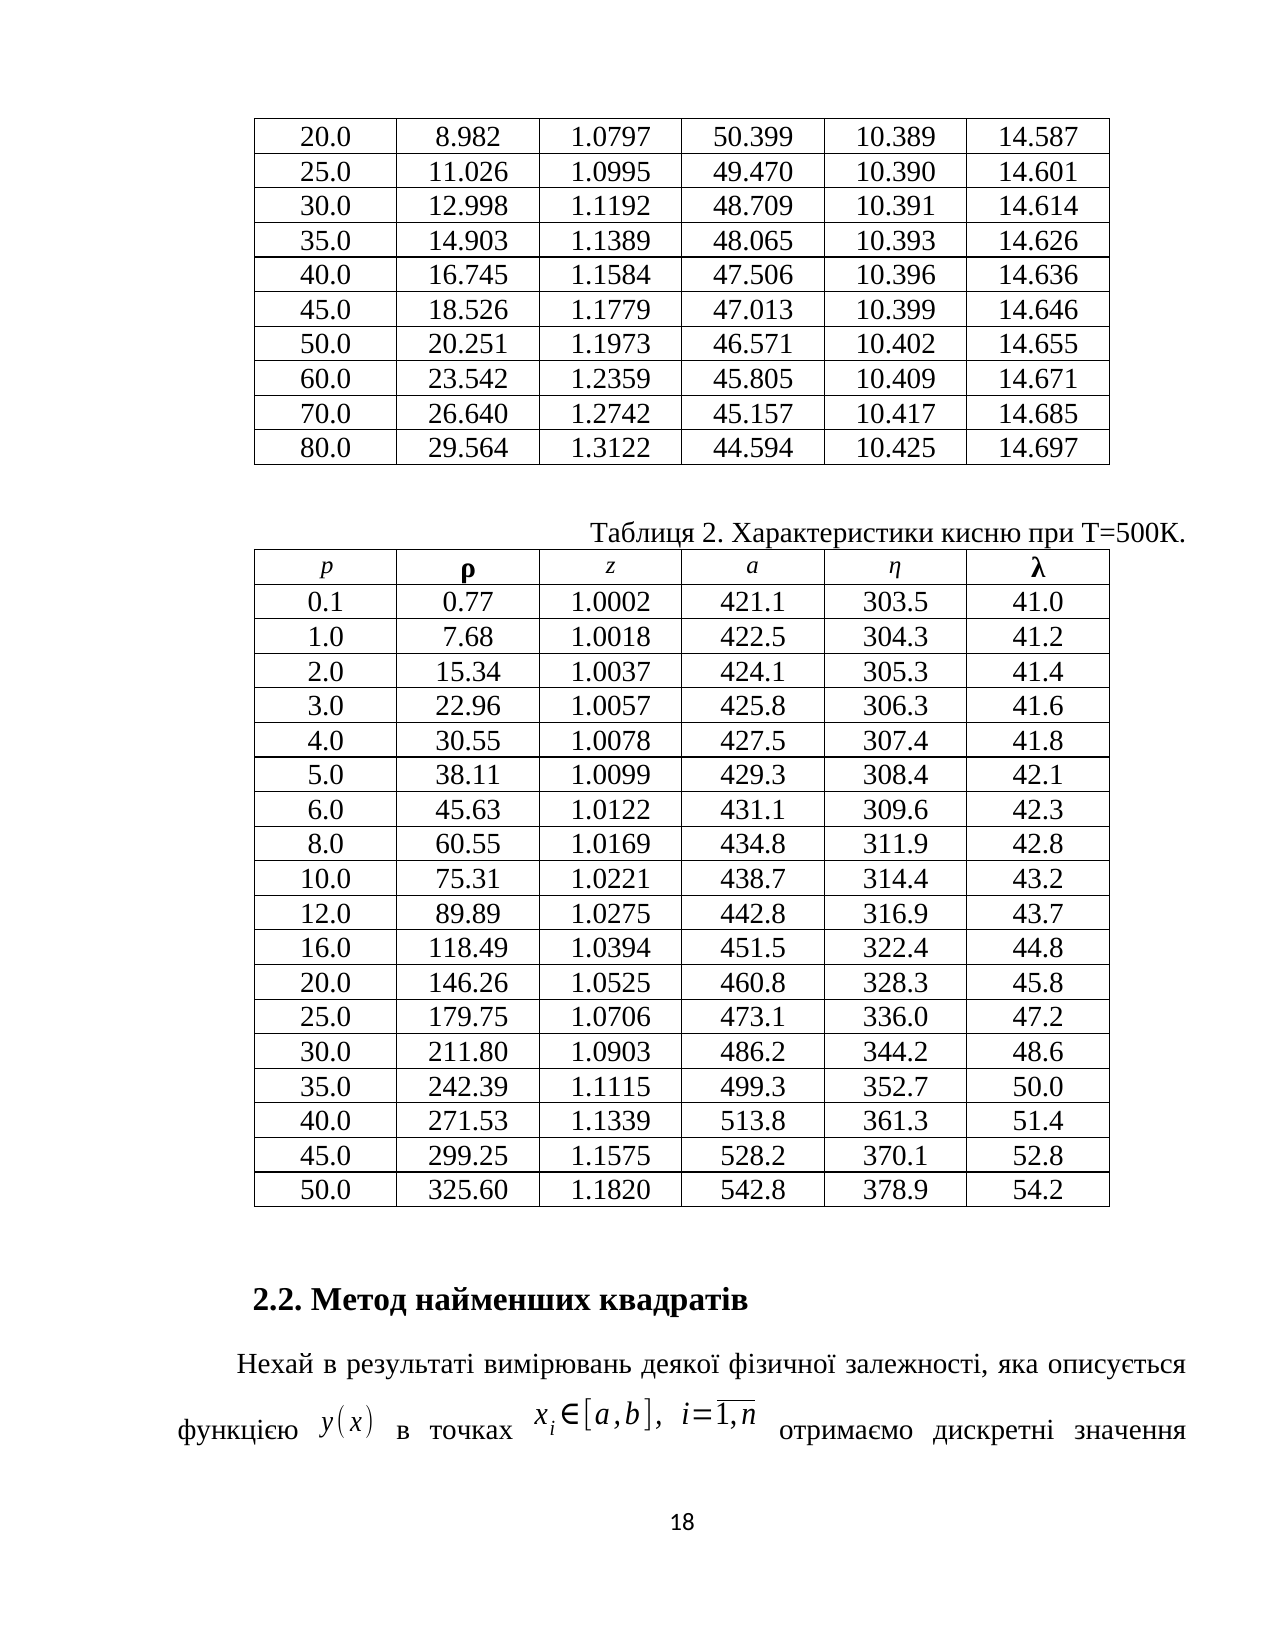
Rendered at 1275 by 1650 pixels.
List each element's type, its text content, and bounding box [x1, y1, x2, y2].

table_cell 303.5 [825, 585, 966, 618]
table_cell 438.7 [682, 861, 824, 895]
table_cell 1.1820 [540, 1173, 681, 1206]
table_cell 20.0 [255, 119, 396, 153]
table_cell 1.0002 [540, 585, 681, 618]
table_cell 542.8 [682, 1173, 824, 1206]
table_cell 15.34 [397, 654, 539, 687]
table_cell 5.0 [255, 758, 396, 791]
table_cell 14.903 [397, 223, 539, 256]
table_cell 50.0 [255, 1173, 396, 1206]
table_cell 51.4 [967, 1103, 1109, 1137]
table_cell 41.0 [967, 585, 1109, 618]
table_cell 314.4 [825, 861, 966, 895]
table_cell 42.1 [967, 758, 1109, 791]
table_cell 1.0275 [540, 896, 681, 929]
table_cell 2.0 [255, 654, 396, 687]
table_cell 40.0 [255, 1103, 396, 1137]
table_cell 11.026 [397, 154, 539, 187]
table_cell 1.0525 [540, 965, 681, 998]
table_cell 10.389 [825, 119, 966, 153]
table_cell 30.0 [255, 188, 396, 222]
table_cell 1.0099 [540, 758, 681, 791]
table_cell 14.646 [967, 292, 1109, 326]
table_cell 344.2 [825, 1034, 966, 1068]
table_cell 513.8 [682, 1103, 824, 1137]
table_cell 1.0122 [540, 792, 681, 826]
table_cell 35.0 [255, 1069, 396, 1102]
text Таблиця 2. Характеристики кисню при Т=500К. [252, 515, 1186, 549]
table_cell 43.7 [967, 896, 1109, 929]
table_cell 328.3 [825, 965, 966, 998]
table_cell 18.526 [397, 292, 539, 326]
table_cell 316.9 [825, 896, 966, 929]
table_cell 45.0 [255, 292, 396, 326]
table_cell 1.1115 [540, 1069, 681, 1102]
table_cell 41.2 [967, 619, 1109, 653]
table_cell 421.1 [682, 585, 824, 618]
table_cell 48.709 [682, 188, 824, 222]
table_cell 1.0706 [540, 1000, 681, 1033]
table_cell 242.39 [397, 1069, 539, 1102]
table_cell 8.982 [397, 119, 539, 153]
table_cell 424.1 [682, 654, 824, 687]
table_cell 45.8 [967, 965, 1109, 998]
table_cell 0.77 [397, 585, 539, 618]
table_cell 23.542 [397, 361, 539, 395]
table_cell 42.3 [967, 792, 1109, 826]
table_cell 422.5 [682, 619, 824, 653]
table_cell 10.409 [825, 361, 966, 395]
table_cell 1.1339 [540, 1103, 681, 1137]
table_cell 336.0 [825, 1000, 966, 1033]
table_cell 14.626 [967, 223, 1109, 256]
table_cell 431.1 [682, 792, 824, 826]
table_cell 40.0 [255, 258, 396, 291]
table_cell 325.60 [397, 1173, 539, 1206]
subtitle 2.2. Метод найменших квадратів [177, 1279, 1186, 1317]
table_cell 1.0 [255, 619, 396, 653]
table_cell 38.11 [397, 758, 539, 791]
table_cell 146.26 [397, 965, 539, 998]
table_cell 7.68 [397, 619, 539, 653]
table_cell 14.636 [967, 258, 1109, 291]
table_cell 89.89 [397, 896, 539, 929]
table_cell 60.55 [397, 827, 539, 860]
table_cell 45.805 [682, 361, 824, 395]
table_header [255, 550, 396, 583]
table_cell 25.0 [255, 1000, 396, 1033]
table_cell 1.0394 [540, 930, 681, 964]
table_cell 70.0 [255, 396, 396, 429]
table_cell 304.3 [825, 619, 966, 653]
table_cell 361.3 [825, 1103, 966, 1137]
table_header ρ [397, 550, 539, 583]
table_cell 1.0797 [540, 119, 681, 153]
table_cell 1.1192 [540, 188, 681, 222]
table_cell 44.594 [682, 430, 824, 464]
table_cell 10.425 [825, 430, 966, 464]
table_cell 10.402 [825, 327, 966, 360]
table_header [540, 550, 681, 583]
table_cell 49.470 [682, 154, 824, 187]
table_cell 118.49 [397, 930, 539, 964]
table_cell 44.8 [967, 930, 1109, 964]
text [177, 1346, 1186, 1446]
table_cell 41.8 [967, 723, 1109, 756]
table_cell 20.0 [255, 965, 396, 998]
table_cell 14.601 [967, 154, 1109, 187]
table_cell 10.390 [825, 154, 966, 187]
table_cell 352.7 [825, 1069, 966, 1102]
table_cell 10.393 [825, 223, 966, 256]
table_cell 48.065 [682, 223, 824, 256]
table_cell 4.0 [255, 723, 396, 756]
table_cell 305.3 [825, 654, 966, 687]
table_cell 14.655 [967, 327, 1109, 360]
table_cell 499.3 [682, 1069, 824, 1102]
table_cell 14.614 [967, 188, 1109, 222]
table_cell 1.0221 [540, 861, 681, 895]
table_cell 75.31 [397, 861, 539, 895]
table_cell 14.685 [967, 396, 1109, 429]
table_cell 10.0 [255, 861, 396, 895]
table_cell 1.1973 [540, 327, 681, 360]
table_cell 10.396 [825, 258, 966, 291]
table_cell 427.5 [682, 723, 824, 756]
table_cell 41.6 [967, 688, 1109, 722]
table_cell 12.0 [255, 896, 396, 929]
table_cell 306.3 [825, 688, 966, 722]
table_cell 308.4 [825, 758, 966, 791]
table_cell 30.0 [255, 1034, 396, 1068]
table_cell 1.2359 [540, 361, 681, 395]
table_cell 6.0 [255, 792, 396, 826]
table_cell 43.2 [967, 861, 1109, 895]
table_cell 451.5 [682, 930, 824, 964]
table_cell 47.506 [682, 258, 824, 291]
table_cell 311.9 [825, 827, 966, 860]
table_header [825, 550, 966, 583]
table_cell 1.0037 [540, 654, 681, 687]
table_cell 528.2 [682, 1138, 824, 1171]
table_cell 1.1779 [540, 292, 681, 326]
table_cell 45.157 [682, 396, 824, 429]
table_cell 46.571 [682, 327, 824, 360]
table_cell 25.0 [255, 154, 396, 187]
table_cell 50.399 [682, 119, 824, 153]
table_cell 434.8 [682, 827, 824, 860]
table_cell 179.75 [397, 1000, 539, 1033]
table_cell 1.0903 [540, 1034, 681, 1068]
table_cell 45.63 [397, 792, 539, 826]
table_cell 35.0 [255, 223, 396, 256]
table_cell 473.1 [682, 1000, 824, 1033]
table_header λ [967, 550, 1109, 583]
table_cell 1.3122 [540, 430, 681, 464]
table_cell 10.391 [825, 188, 966, 222]
table_cell 425.8 [682, 688, 824, 722]
table_cell 1.0995 [540, 154, 681, 187]
table_cell 45.0 [255, 1138, 396, 1171]
table_cell 0.1 [255, 585, 396, 618]
table_cell 47.2 [967, 1000, 1109, 1033]
table_cell 10.417 [825, 396, 966, 429]
table_cell 3.0 [255, 688, 396, 722]
table_cell 14.671 [967, 361, 1109, 395]
table_cell 1.0078 [540, 723, 681, 756]
table_cell 14.697 [967, 430, 1109, 464]
table_cell 8.0 [255, 827, 396, 860]
table_cell 309.6 [825, 792, 966, 826]
table_cell 1.0018 [540, 619, 681, 653]
table_cell 50.0 [255, 327, 396, 360]
table_cell 211.80 [397, 1034, 539, 1068]
table_cell 52.8 [967, 1138, 1109, 1171]
table_cell 1.2742 [540, 396, 681, 429]
table_cell 370.1 [825, 1138, 966, 1171]
table_cell 378.9 [825, 1173, 966, 1206]
table_cell 60.0 [255, 361, 396, 395]
table_cell 486.2 [682, 1034, 824, 1068]
table_cell 47.013 [682, 292, 824, 326]
table_cell 1.1575 [540, 1138, 681, 1171]
table_header [682, 550, 824, 583]
table_cell 80.0 [255, 430, 396, 464]
table_cell 26.640 [397, 396, 539, 429]
table_cell 1.1584 [540, 258, 681, 291]
table_cell 20.251 [397, 327, 539, 360]
table_cell 1.0169 [540, 827, 681, 860]
table_cell 442.8 [682, 896, 824, 929]
table_cell 48.6 [967, 1034, 1109, 1068]
table_cell 271.53 [397, 1103, 539, 1137]
table_cell 10.399 [825, 292, 966, 326]
table_cell 22.96 [397, 688, 539, 722]
table_cell 322.4 [825, 930, 966, 964]
table_cell 16.745 [397, 258, 539, 291]
table_cell 14.587 [967, 119, 1109, 153]
table_cell 429.3 [682, 758, 824, 791]
table_cell 50.0 [967, 1069, 1109, 1102]
table_cell 1.1389 [540, 223, 681, 256]
table_cell 29.564 [397, 430, 539, 464]
table_cell 299.25 [397, 1138, 539, 1171]
table_cell 54.2 [967, 1173, 1109, 1206]
table_cell 16.0 [255, 930, 396, 964]
table_cell 307.4 [825, 723, 966, 756]
table_cell 41.4 [967, 654, 1109, 687]
table_cell 42.8 [967, 827, 1109, 860]
table_cell 1.0057 [540, 688, 681, 722]
table_cell 12.998 [397, 188, 539, 222]
table_cell 460.8 [682, 965, 824, 998]
table_cell 30.55 [397, 723, 539, 756]
